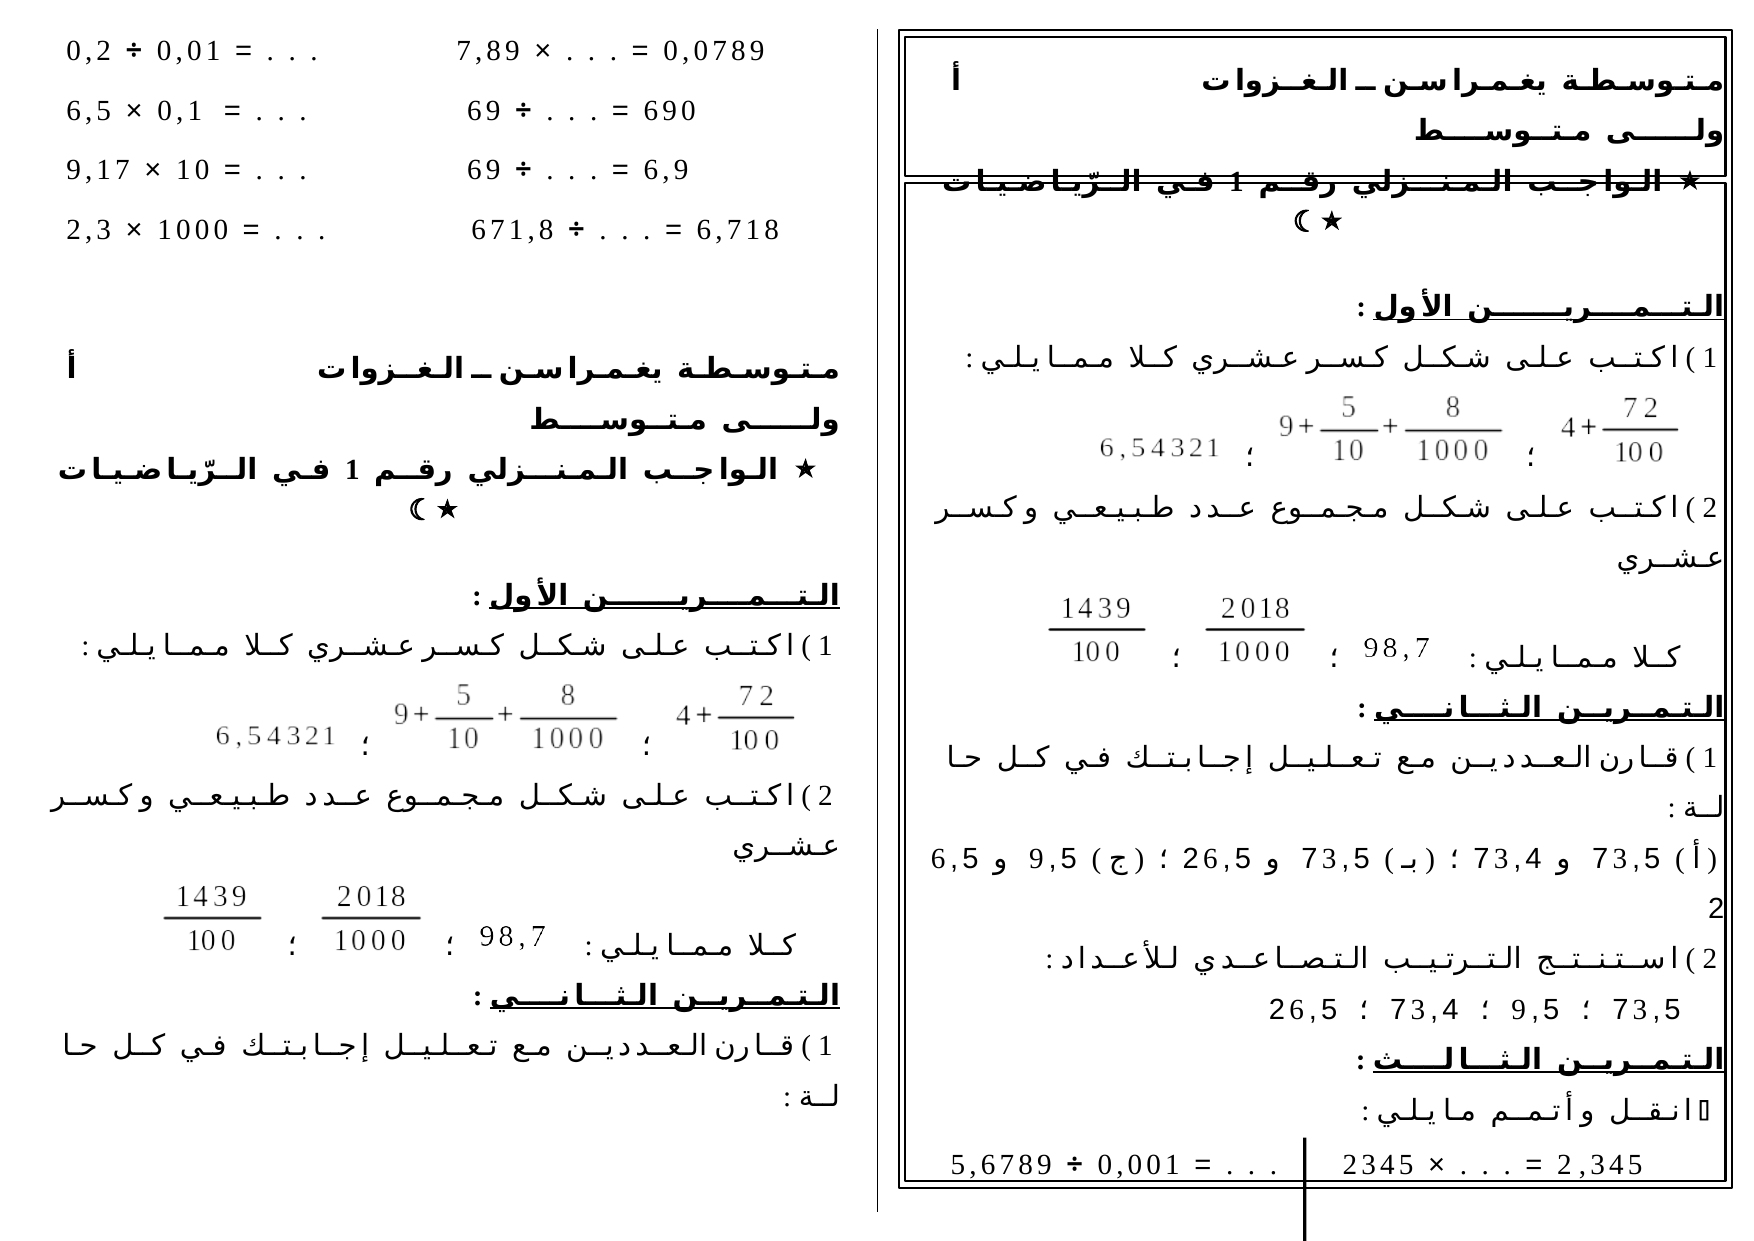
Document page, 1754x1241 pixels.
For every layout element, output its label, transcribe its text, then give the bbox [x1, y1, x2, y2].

text ؛ ؛ [29, 678, 840, 761]
text الـتـــمــــريـــــــن الأ ول : [914, 289, 1724, 323]
text 5 , 6 7 8 9 ÷ 0 , 0 0 1 = . . . 2 3 4 5 × . . . = 2 , 3 4 5 [914, 1143, 1303, 1183]
text 2 , 3 × 1 0 0 0 = . . . 6 7 1 , 8 ÷ . . . = 6 , 7 1 8 [29, 208, 840, 248]
text الـوا جــب الـمـنـــزلي رقــم 1 فـي الــرّيـا ضـيـا ت [914, 164, 1724, 238]
text كــلا مـمــا يـلـي : ؛ ؛ [29, 879, 840, 961]
text ؛ ؛ [914, 390, 1724, 473]
text 5 , 6 7 8 9 ÷ 0 , 0 0 1 = . . . 2 3 4 5 × . . . = 2 , 3 4 5 [1307, 1143, 1724, 1183]
text ( أ ) 5 , 3 7 و 4 , 3 7 ؛ ( بـ ) 5 , 3 7 و 5 , 6 2 ؛ ( ج ) 5 , 9 و 5 , 6 2 [914, 841, 1724, 925]
text 1 ) ا كـتــب عـلـى شـكــل كـســر عـشــري كــلا مـمــا يـلـي : [914, 340, 1724, 373]
text 2 ) ا ســتـنــتــج الـتــرتـيــب الـتـصــا عــد ي لـلأ عــد ا د : [914, 942, 1724, 975]
text 1 ) ا كـتــب عـلـى شـكــل كـســر عـشــري كــلا مـمــا يـلـي : [29, 628, 840, 662]
text 5 , 3 7 ؛ 5 , 9 ؛ 4 , 3 7 ؛ 5 , 6 2 [914, 992, 1724, 1026]
text مـتـوسـطـة يغـمـرا سـن ــ الـغــزوا ت أ ولــــــى مـتــوســــط [29, 351, 840, 435]
text 0 , 2 ÷ 0 , 0 1 = . . . 7 , 8 9 × . . . = 0 , 0 7 8 9 [29, 29, 840, 69]
text الـتـــمــــريـــــــن الأ ول : [29, 578, 840, 611]
text مـتـوسـطـة يغـمـرا سـن ــ الـغــزوا ت أ ولــــــى مـتــوســــط [914, 63, 1724, 147]
text 1 ) قــا رن الـعــد د يــن مـع تـعــلـيــل إ جــا بـتــك فـي كــل حـا لــة : [29, 1028, 840, 1112]
text 2 ) ا كـتــب عـلـى شـكــل مـجـمــوع عــد د طـبـيـعــي و كـســر عـشــري [29, 778, 840, 862]
text الـتـمــريــن الـثـــا نــــي : [29, 978, 840, 1012]
text ا نـقــل و أ تـمــم مـا يـلـي : [914, 1093, 1724, 1126]
text كــلا مـمــا يـلـي : ؛ ؛ [914, 590, 1724, 673]
text الـوا جــب الـمـنـــزلي رقــم 1 فـي الــرّيـا ضـيـا ت [29, 452, 840, 526]
text الـتـمــريــن الـثـــا نــــي : [914, 690, 1724, 723]
text 2 ) ا كـتــب عـلـى شـكــل مـجـمــوع عــد د طـبـيـعــي و كـســر عـشــري [914, 490, 1724, 574]
text 9 , 1 7 × 1 0 = . . . 6 9 ÷ . . . = 6 , 9 [29, 148, 840, 188]
text 1 ) قــا رن الـعــد د يــن مـع تـعــلـيــل إ جــا بـتــك فـي كــل حـا لــة : [914, 740, 1724, 824]
text الـتـمــريــن الـثـــا لــــث : [914, 1042, 1724, 1076]
text 6 , 5 × 0 , 1 = . . . 6 9 ÷ . . . = 6 9 0 [29, 89, 840, 129]
